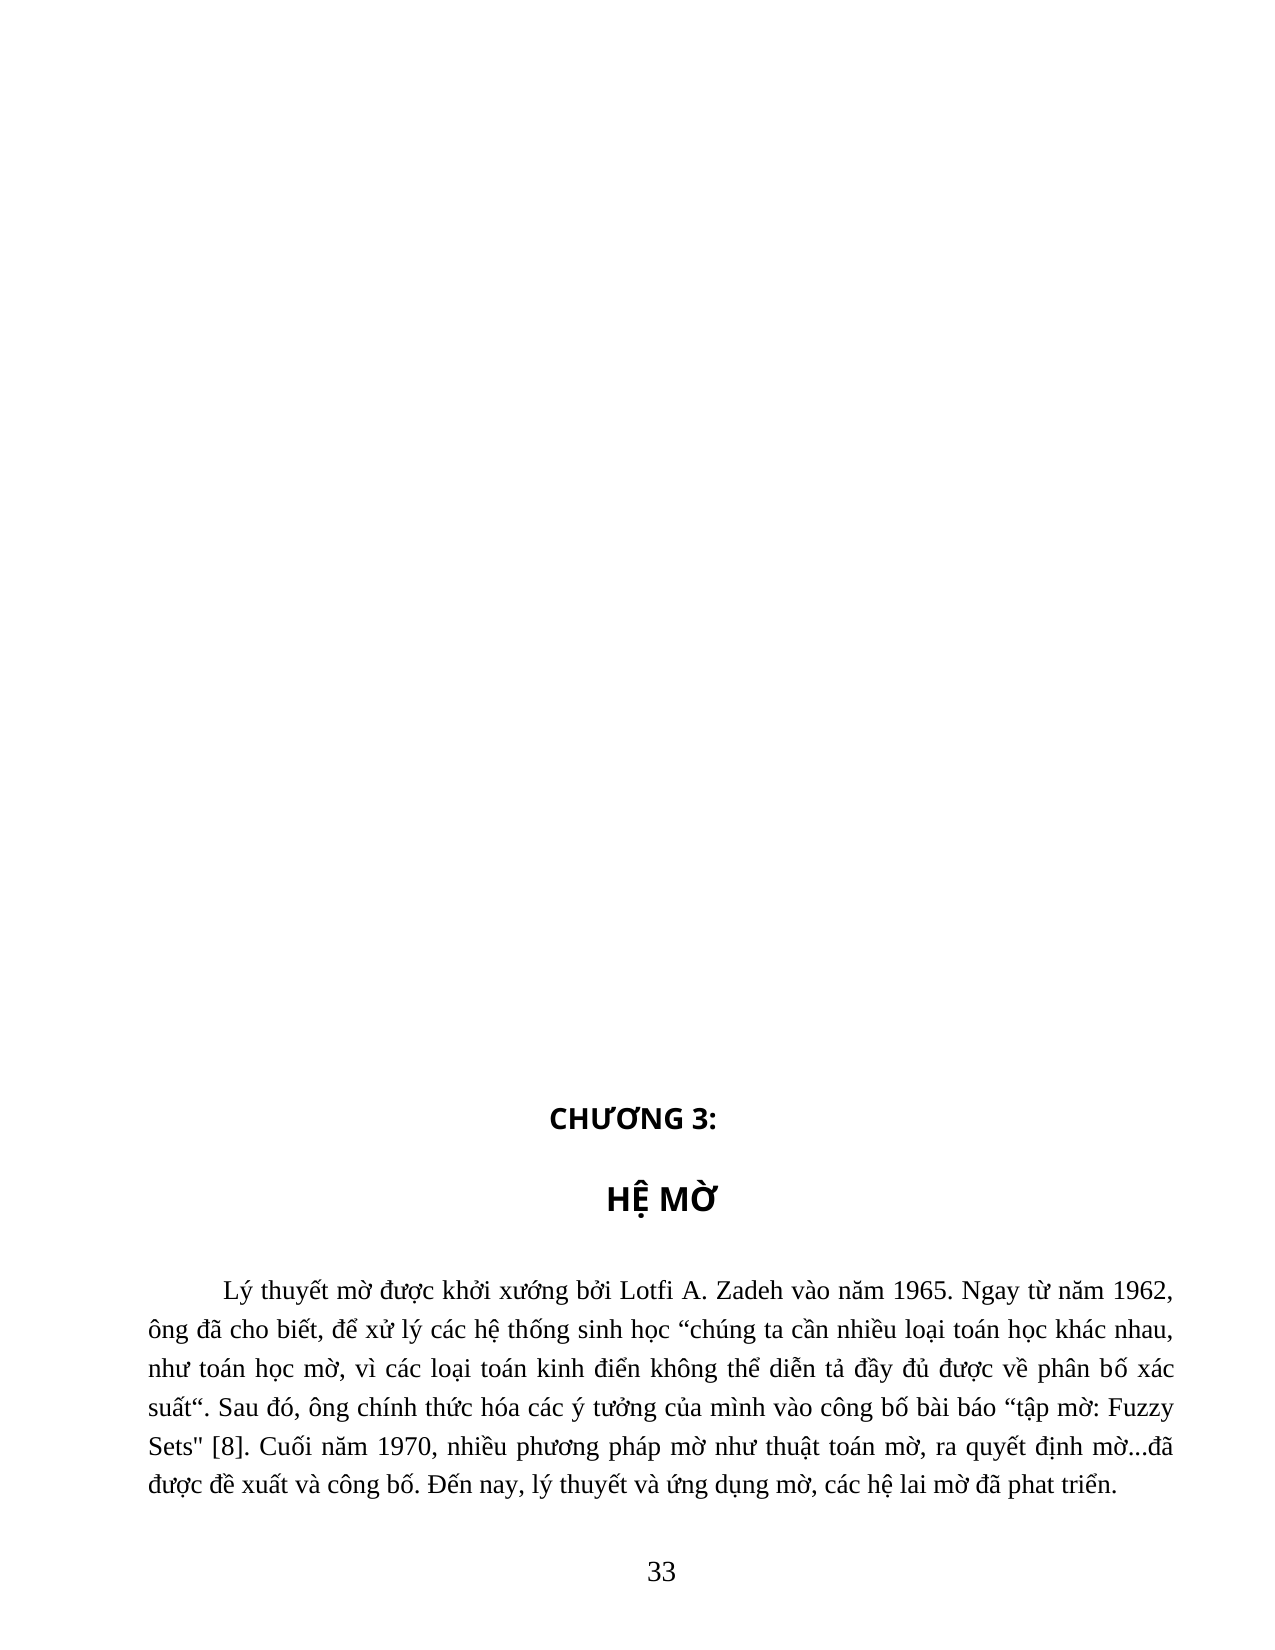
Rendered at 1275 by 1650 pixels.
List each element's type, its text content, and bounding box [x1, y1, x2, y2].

text Lý thuyết mờ được khởi xướng bởi Lotfi A. Zadeh vào năm 1965. Ngay từ năm 1962, ông đã cho biết, để xử lý các hệ thống sinh học “chúng ta cần nhiều loại toán học khác nhau, như toán học mờ, vì các loại toán kinh điển không thể diễn tả đầy đủ được về phân bố xác suất“. Sau đó, ông chính thức hóa các ý tưởng của mình vào công bố bài báo “tập mờ: Fuzzy Sets'' [8]. Cuối năm 1970, nhiều phương pháp mờ như thuật toán mờ, ra quyết định mờ...đã được đề xuất và công bố. Đến nay, lý thuyết và ứng dụng mờ, các hệ lai mờ đã phat triển. [148, 1274, 1175, 1500]
subtitle HỆ MỜ [148, 1175, 1175, 1221]
